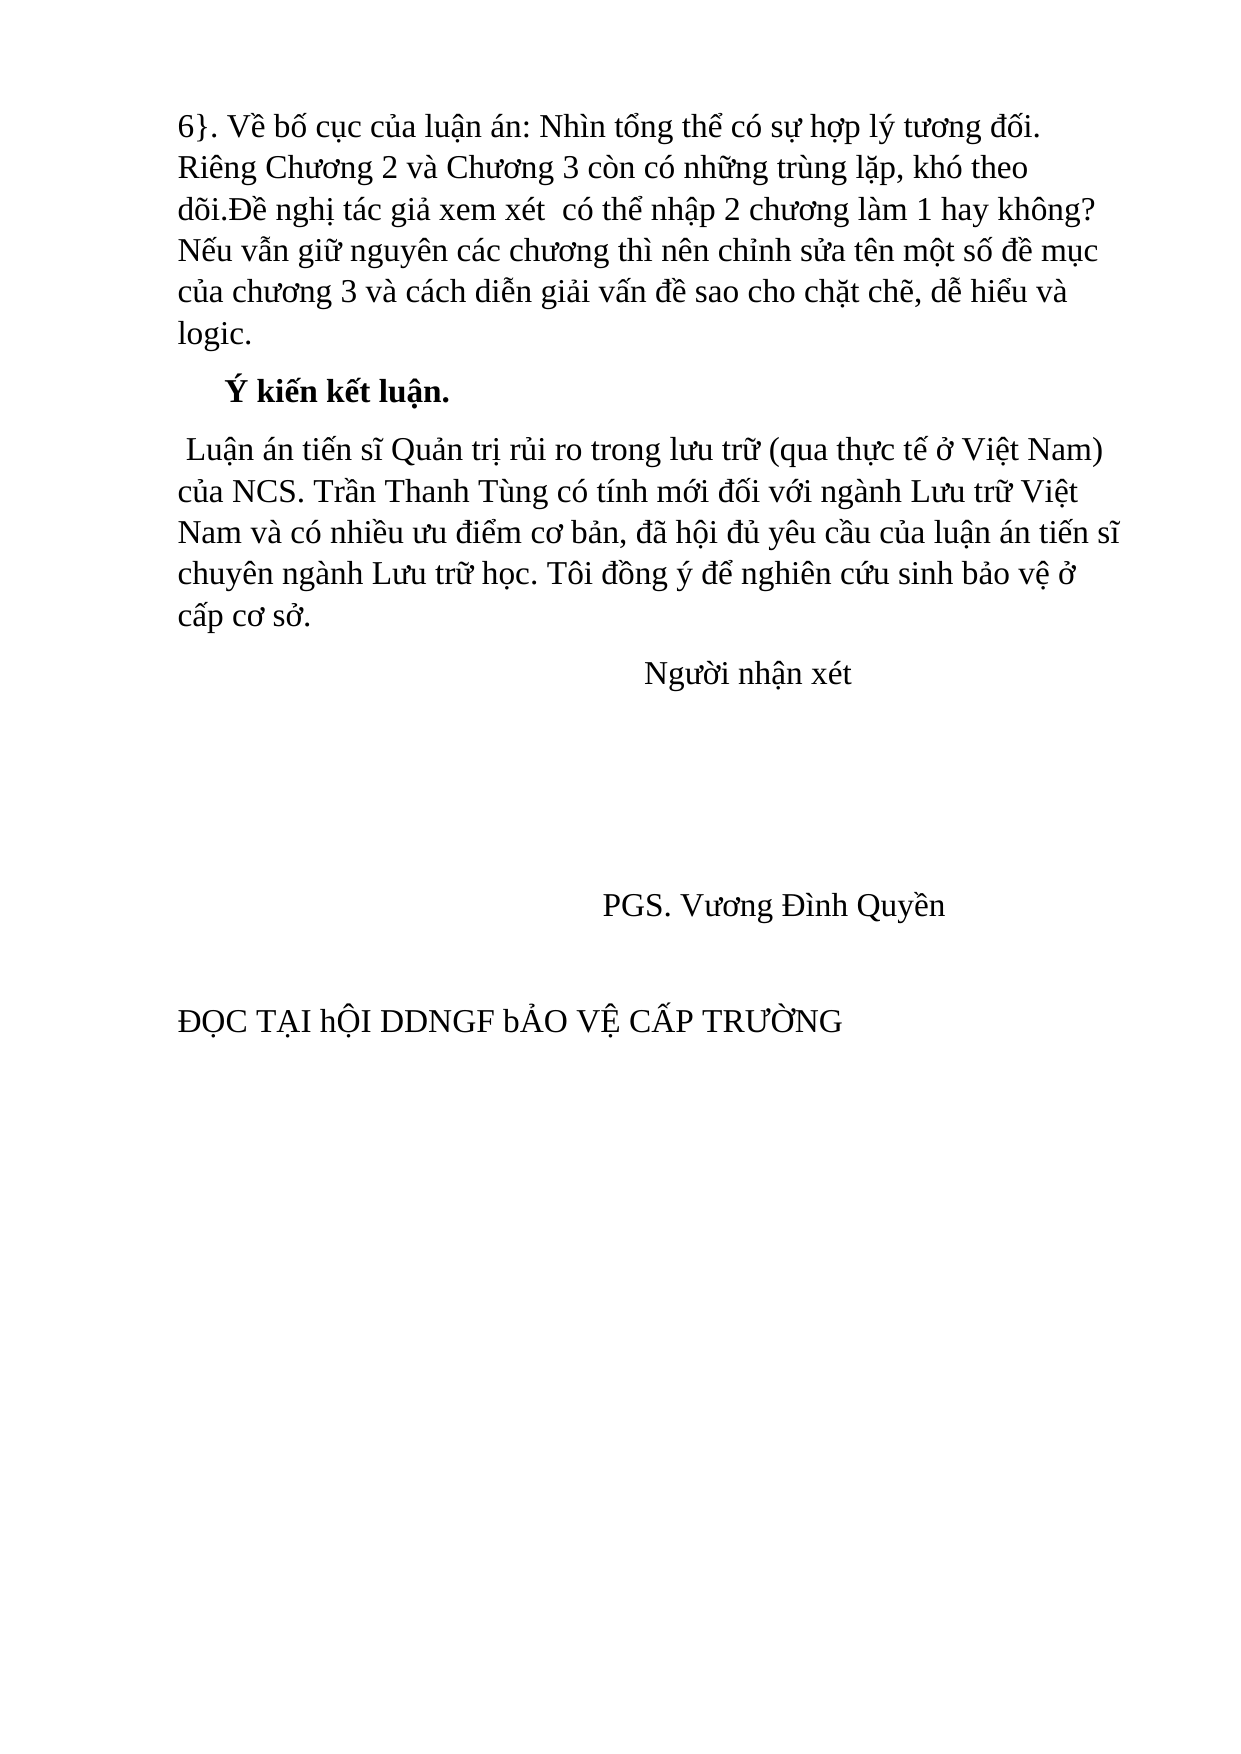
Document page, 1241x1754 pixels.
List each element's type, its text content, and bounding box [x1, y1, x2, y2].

text Ý kiến kết luận. [177, 371, 1122, 409]
text ĐỌC TẠI hỘI DDNGF bẢO VỆ CẤP TRƯỜNG [177, 1001, 1122, 1039]
text Luận án tiến sĩ Quản trị rủi ro trong lưu trữ (qua thực tế ở Việt Nam) của NCS. Trần Thanh Tùng có tính mới đối với ngành Lưu trữ Việt Nam và có nhiều ưu điểm cơ bản, đã hội đủ yêu cầu của luận án tiến sĩ chuyên ngành Lưu trữ học. Tôi đồng ý để nghiên cứu sinh bảo vệ ở cấp cơ sở. [177, 429, 1122, 633]
text 6}. Về bố cục của luận án: Nhìn tổng thể có sự hợp lý tương đối. Riêng Chương 2 và Chương 3 còn có những trùng lặp, khó theo dõi.Đề nghị tác giả xem xét có thể nhập 2 chương làm 1 hay không? Nếu vẫn giữ nguyên các chương thì nên chỉnh sửa tên một số đề mục của chương 3 và cách diễn giải vấn đề sao cho chặt chẽ, dễ hiểu và logic. [177, 106, 1122, 351]
text Người nhận xét [177, 653, 1122, 691]
text PGS. Vương Đình Quyền [177, 885, 1122, 923]
